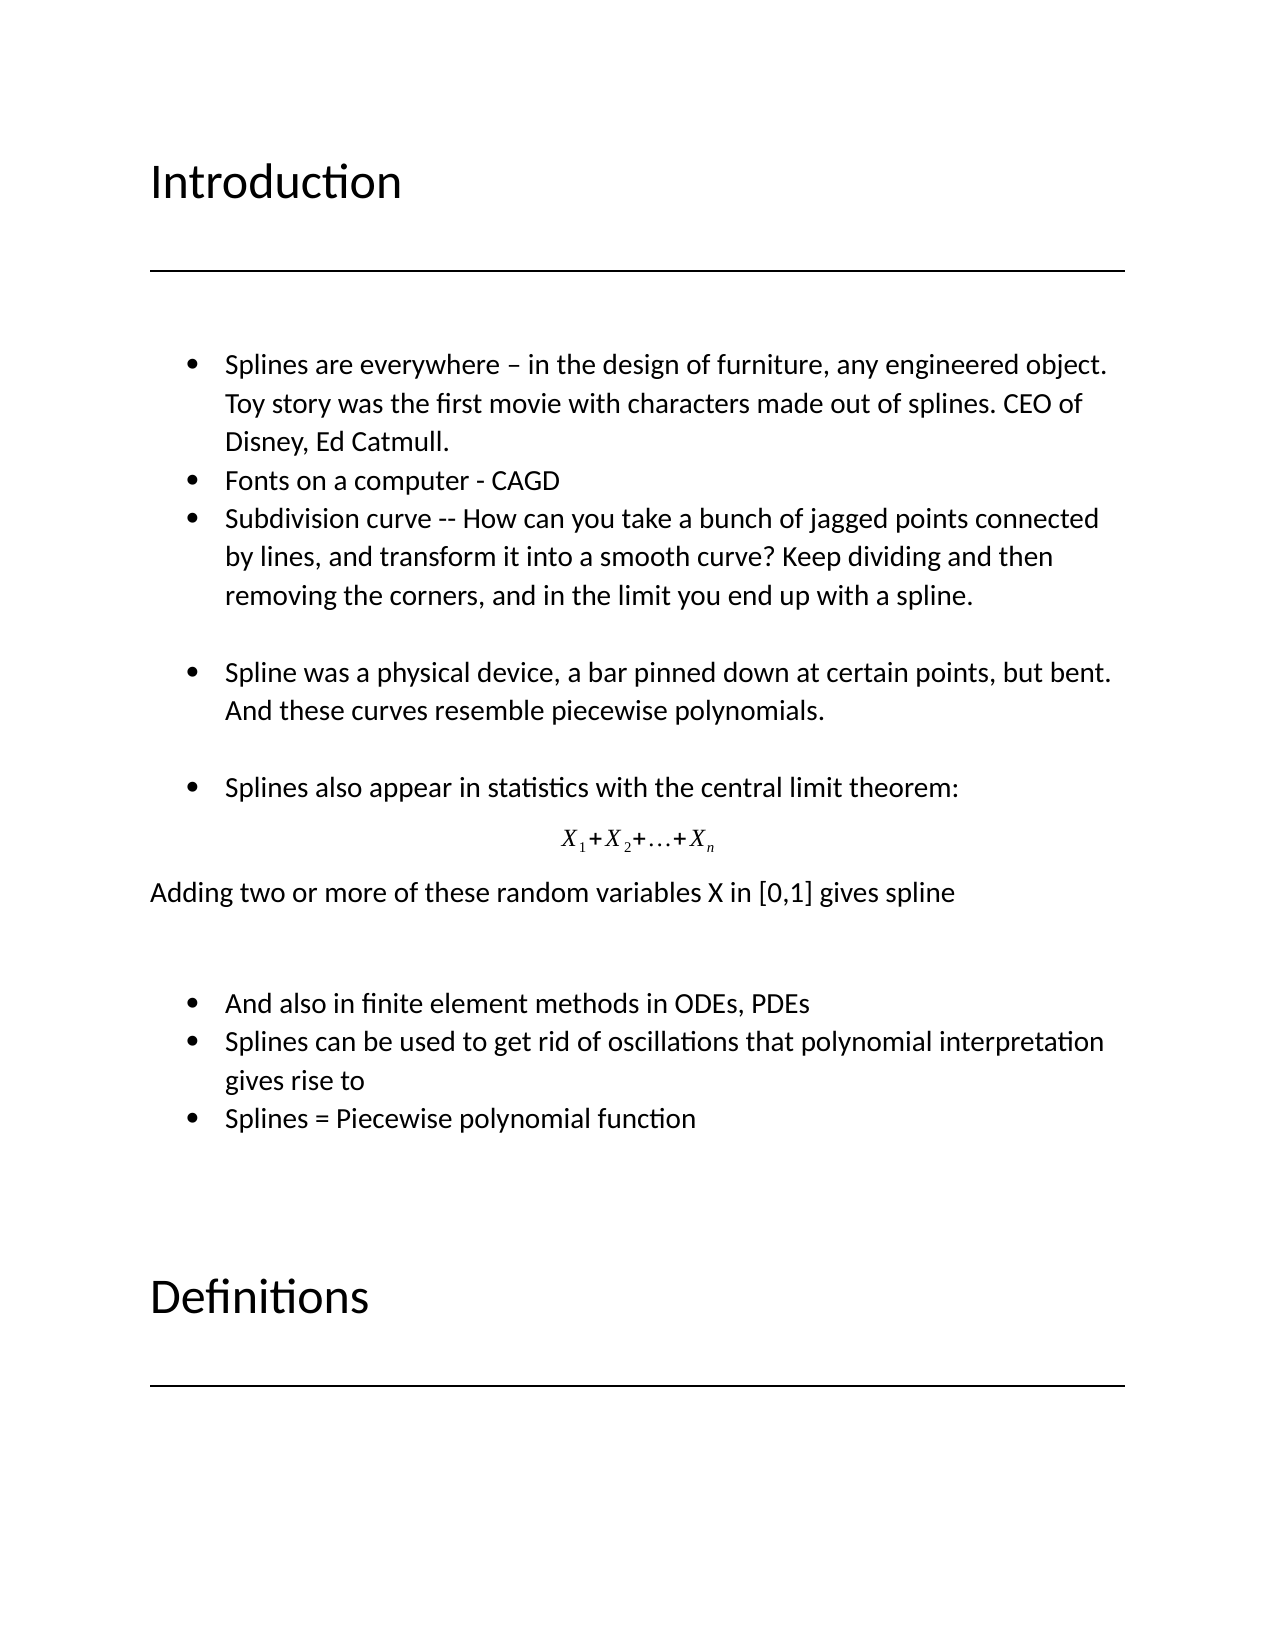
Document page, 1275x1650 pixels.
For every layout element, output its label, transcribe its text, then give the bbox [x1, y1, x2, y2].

text Definitions [150, 1265, 1125, 1326]
list Splines are everywhere – in the design of furniture, any engineered object. Toy story was the first movie with characters made out of splines. CEO of Disney, Ed Catmull. [187, 346, 1125, 459]
list Splines = Piecewise polynomial function [187, 1100, 1125, 1136]
list Splines can be used to get rid of oscillations that polynomial interpretation gives rise to [187, 1023, 1125, 1097]
text Introduction [150, 150, 1125, 211]
list Subdivision curve -- How can you take a bunch of jagged points connected by lines, and transform it into a smooth curve? Keep dividing and then removing the corners, and in the limit you end up with a spline. [187, 500, 1125, 613]
list Fonts on a computer - CAGD [187, 462, 1125, 497]
list And also in finite element methods in ODEs, PDEs [187, 985, 1125, 1020]
list Spline was a physical device, a bar pinned down at certain points, but bent. And these curves resemble piecewise polynomials. [187, 654, 1125, 728]
list Splines also appear in statistics with the central limit theorem: [187, 769, 1125, 805]
text Adding two or more of these random variables X in [0,1] gives spline [150, 874, 1125, 910]
